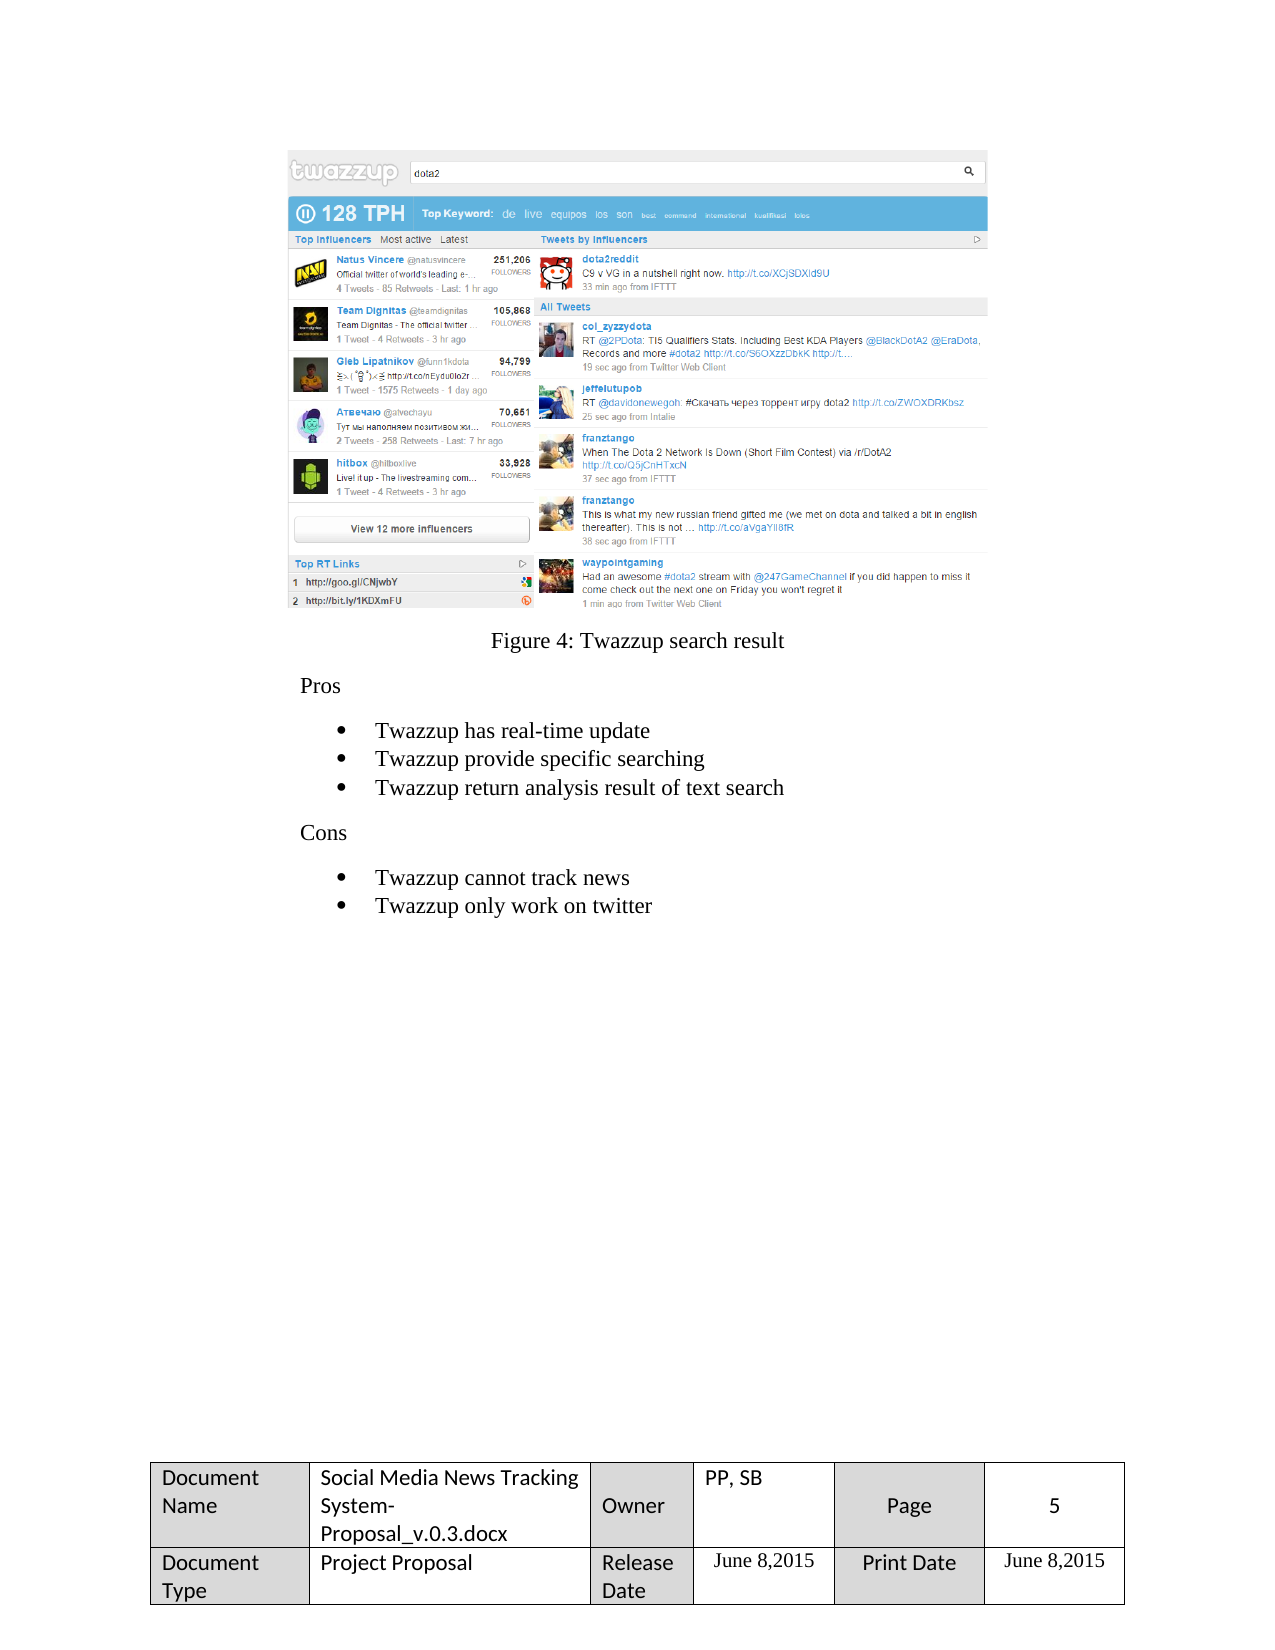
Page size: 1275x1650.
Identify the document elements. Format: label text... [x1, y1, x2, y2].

text Pros [150, 672, 1125, 698]
list Twazzup only work on twitter [337, 892, 1125, 919]
list Twazzup return analysis result of text search [337, 774, 1125, 800]
picture [287, 150, 988, 608]
list Twazzup has real-time update [337, 717, 1125, 743]
text Cons [300, 819, 1125, 845]
list Twazzup cannot track news [337, 864, 1125, 890]
text Figure 4: Twazzup search result [150, 627, 1125, 653]
list Twazzup provide specific searching [337, 745, 1125, 772]
